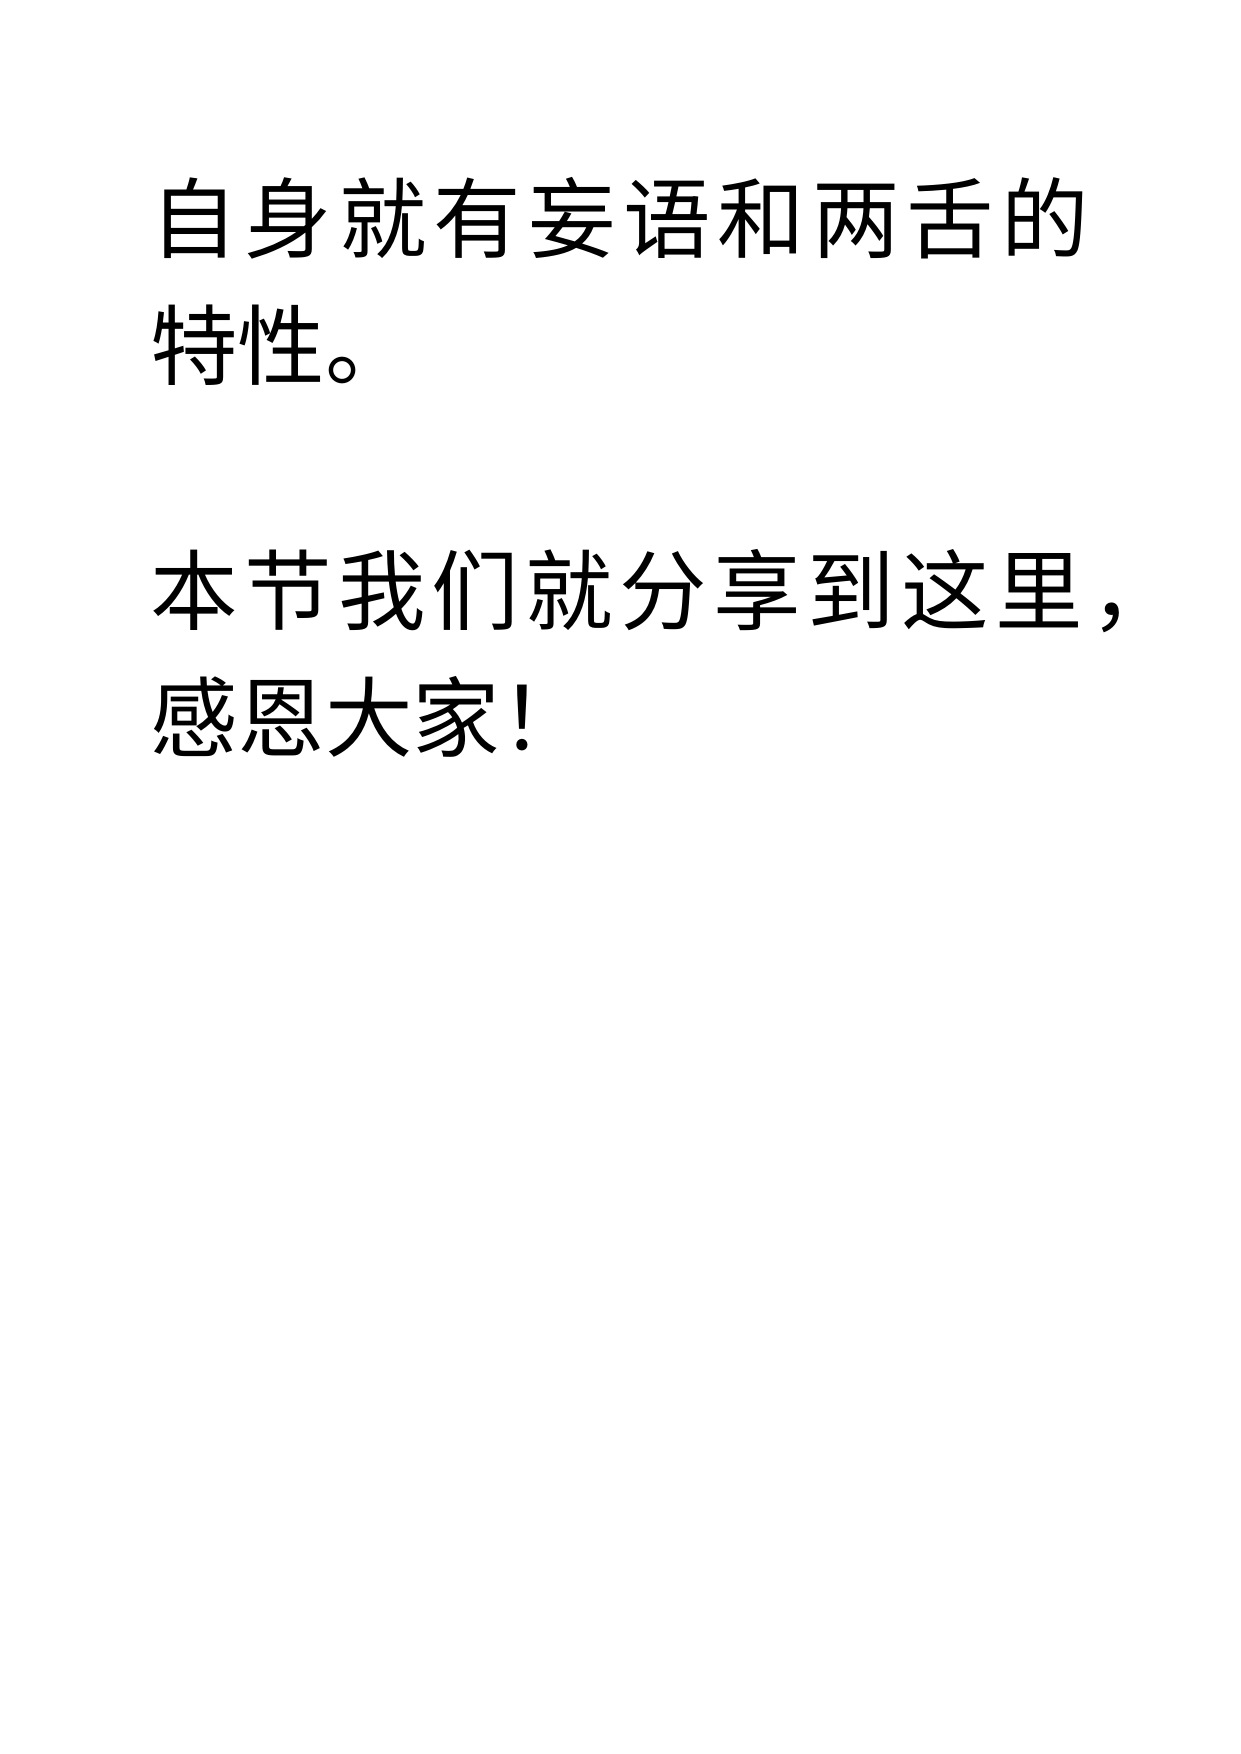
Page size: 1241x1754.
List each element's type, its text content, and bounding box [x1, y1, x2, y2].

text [150, 150, 1090, 403]
text 本节我们就分享到这里，感恩大家！ [150, 522, 1090, 776]
